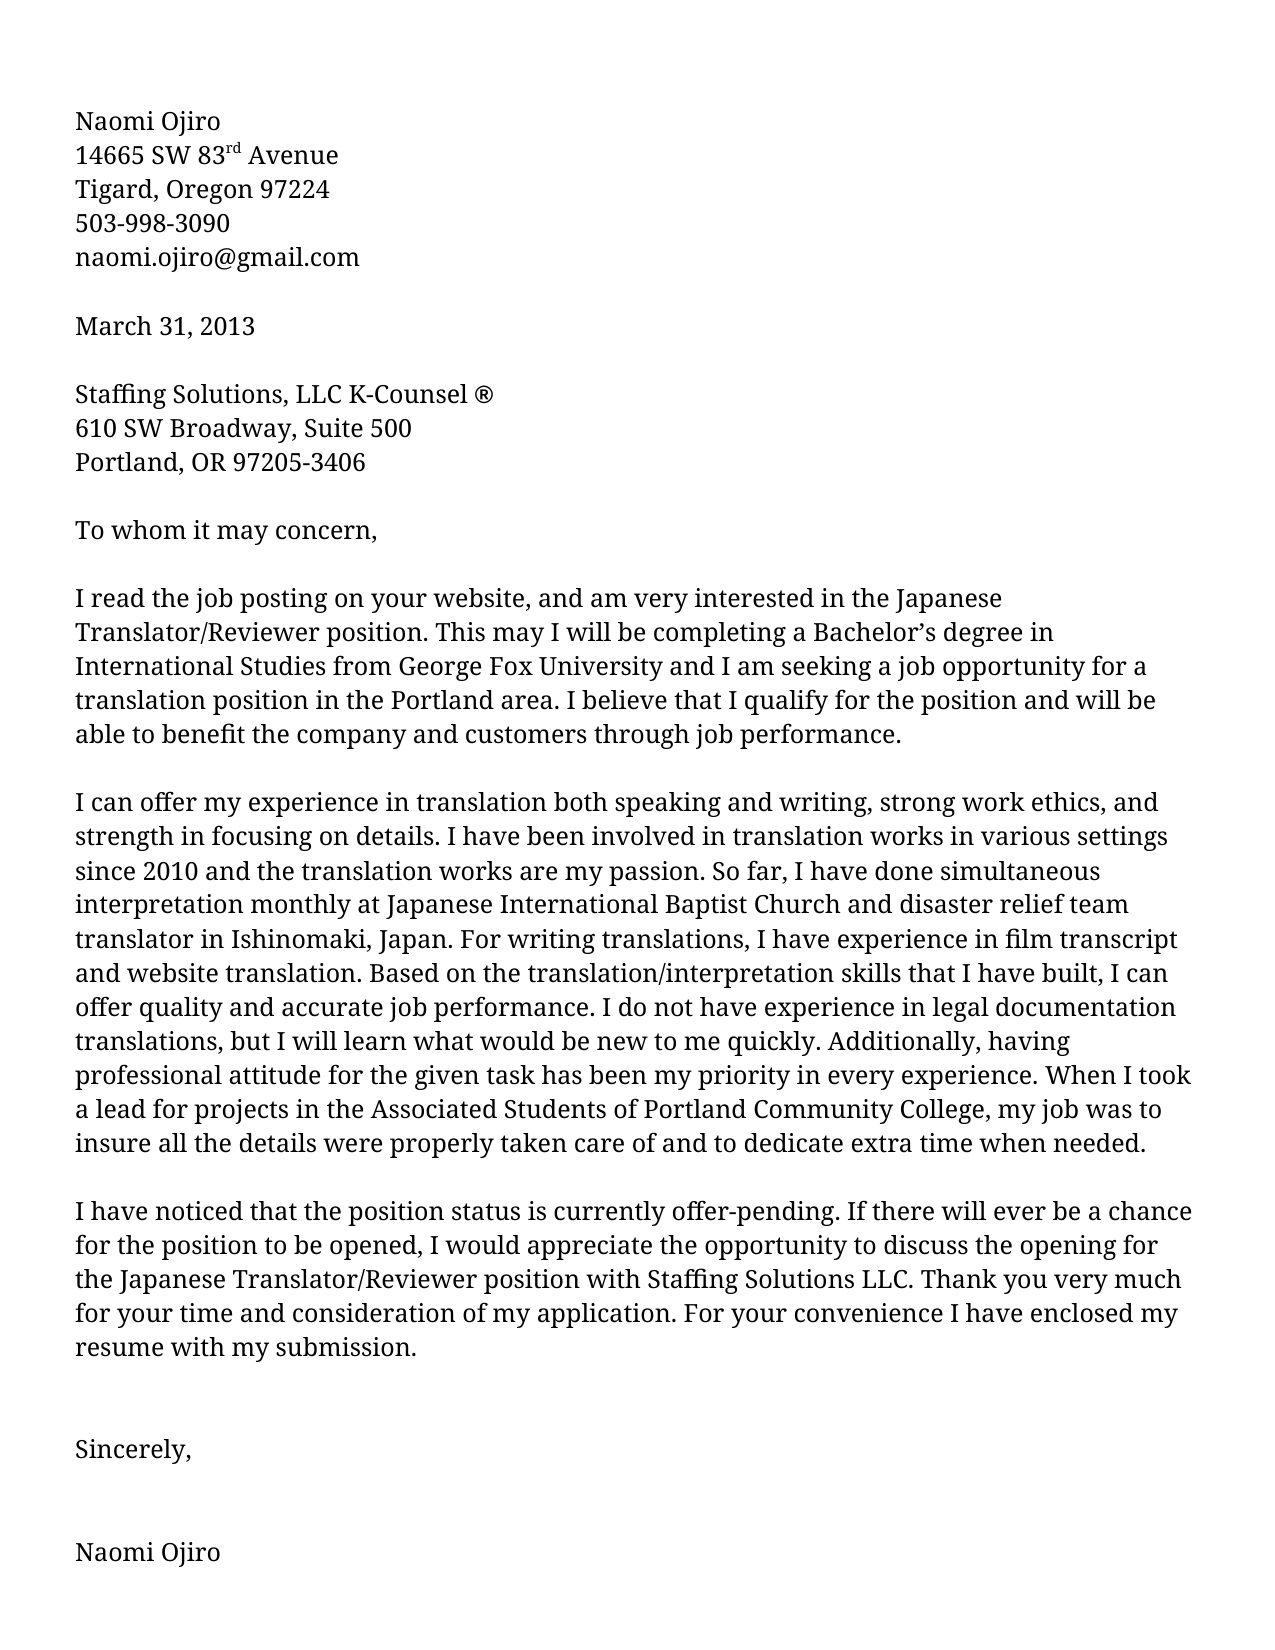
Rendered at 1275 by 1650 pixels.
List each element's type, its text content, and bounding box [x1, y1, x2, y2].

text March 31, 2013 [75, 308, 1200, 342]
text 503-998-3090 [75, 206, 1200, 240]
text 14665 SW 83rd Avenue [75, 138, 1200, 172]
text Tigard, Oregon 97224 [75, 172, 1200, 206]
text I have noticed that the position status is currently offer-pending. If there will ever be a chance for the position to be opened, I would appreciate the opportunity to discuss the opening for the Japanese Translator/Reviewer position with Staffing Solutions LLC. Thank you very much for your time and consideration of my application. For your convenience I have enclosed my resume with my submission. [75, 1194, 1200, 1364]
text Naomi Ojiro [75, 1534, 1200, 1568]
text Staffing Solutions, LLC K-Counsel ® [75, 376, 1200, 410]
text To whom it may concern, [75, 512, 1200, 547]
text Portland, OR 97205-3406 [75, 444, 1200, 478]
text I can offer my experience in translation both speaking and writing, strong work ethics, and strength in focusing on details. I have been involved in translation works in various settings since 2010 and the translation works are my passion. So far, I have done simultaneous interpretation monthly at Japanese International Baptist Church and disaster relief team translator in Ishinomaki, Japan. For writing translations, I have experience in film transcript and website translation. Based on the translation/interpretation skills that I have built, I can offer quality and accurate job performance. I do not have experience in legal documentation translations, but I will learn what would be new to me quickly. Additionally, having professional attitude for the given task has been my priority in every experience. When I took a lead for projects in the Associated Students of Portland Community College, my job was to insure all the details were properly taken care of and to dedicate extra time when needed. [75, 785, 1200, 1160]
text 610 SW Broadway, Suite 500 [75, 410, 1200, 444]
text I read the job posting on your website, and am very interested in the Japanese Translator/Reviewer position. This may I will be completing a Bachelor’s degree in International Studies from George Fox University and I am seeking a job opportunity for a translation position in the Portland area. I believe that I qualify for the position and will be able to benefit the company and customers through job performance. [75, 581, 1200, 751]
text Sincerely, [75, 1432, 1200, 1466]
text naomi.ojiro@gmail.com [75, 240, 1200, 274]
text Naomi Ojiro [75, 104, 1200, 138]
